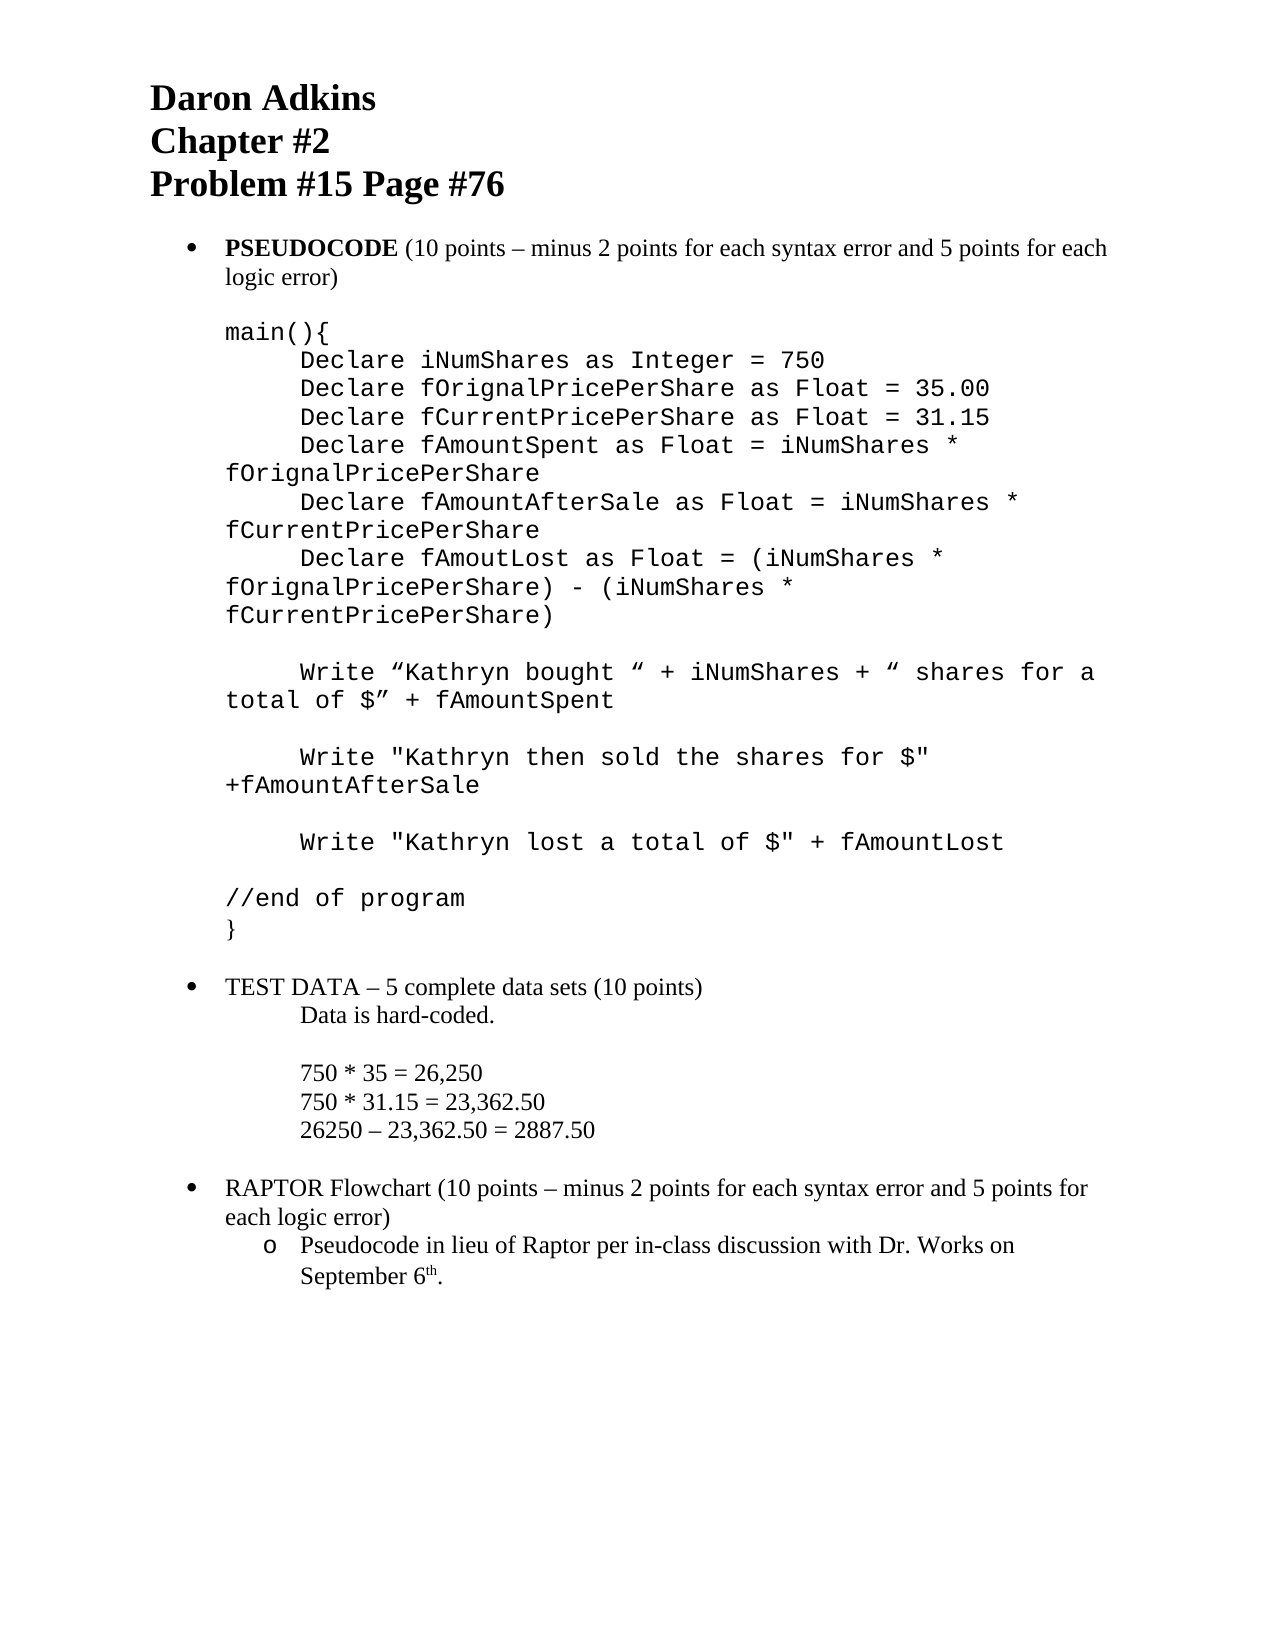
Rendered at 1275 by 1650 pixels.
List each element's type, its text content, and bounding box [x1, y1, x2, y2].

text Write "Kathryn then sold the shares for $" +fAmountAfterSale [225, 744, 1125, 801]
text //end of program [225, 886, 1125, 914]
list Pseudocode in lieu of Raptor per in-class discussion with Dr. Works on September 6th. [262, 1231, 1125, 1290]
text Declare fAmountSpent as Float = iNumShares * fOrignalPricePerShare [225, 433, 1125, 489]
text Write “Kathryn bought “ + iNumShares + “ shares for a total of $” + fAmountSpent [225, 659, 1125, 716]
text Data is hard-coded. [300, 1001, 1125, 1029]
text Declare fOrignalPricePerShare as Float = 35.00 [225, 376, 1125, 404]
text Write "Kathryn lost a total of $" + fAmountLost [225, 829, 1125, 858]
list TEST DATA – 5 complete data sets (10 points) [187, 972, 1125, 1001]
text Declare fCurrentPricePerShare as Float = 31.15 [225, 404, 1125, 433]
list PSEUDOCODE (10 points – minus 2 points for each syntax error and 5 points for each logic error) [187, 233, 1125, 291]
text main(){ [225, 319, 1125, 348]
text 750 * 35 = 26,250 [300, 1058, 1125, 1087]
text Declare fAmoutLost as Float = (iNumShares * fOrignalPricePerShare) - (iNumShares * fCurrentPricePerShare) [225, 546, 1125, 631]
text 26250 – 23,362.50 = 2887.50 [300, 1116, 1125, 1144]
text Declare fAmountAfterSale as Float = iNumShares * fCurrentPricePerShare [225, 489, 1125, 546]
text 750 * 31.15 = 23,362.50 [300, 1087, 1125, 1116]
text } [150, 914, 1125, 943]
text Declare iNumShares as Integer = 750 [225, 348, 1125, 376]
list RAPTOR Flowchart (10 points – minus 2 points for each syntax error and 5 points for each logic error) [187, 1173, 1125, 1231]
